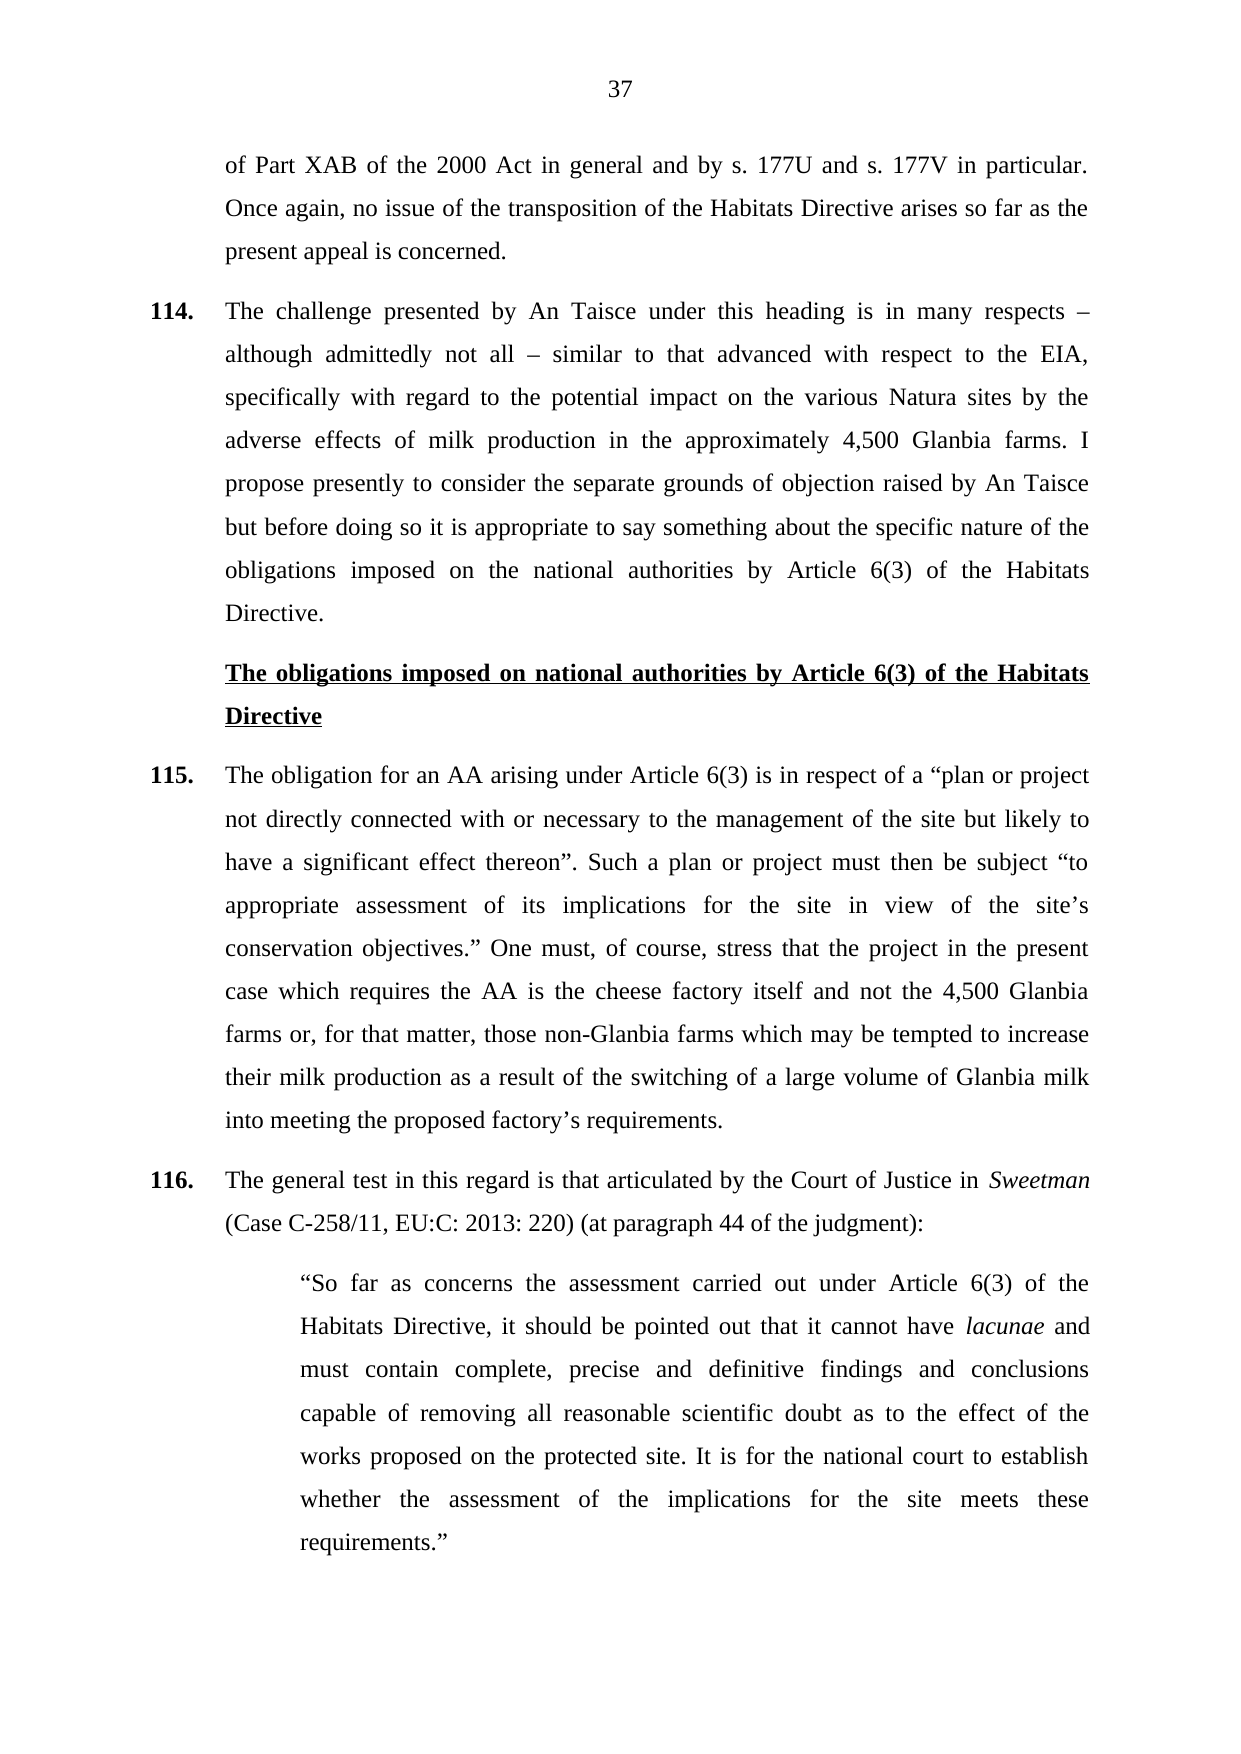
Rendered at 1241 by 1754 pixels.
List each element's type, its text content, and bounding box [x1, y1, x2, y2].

list The general test in this regard is that articulated by the Court of Justice in Sweetman (Case C-258/11, EU:C: 2013: 220) (at paragraph 44 of the judgment): [150, 1165, 1090, 1237]
list “So far as concerns the assessment carried out under Article 6(3) of the Habitats Directive, it should be pointed out that it cannot have lacunae and must contain complete, precise and definitive findings and conclusions capable of removing all reasonable scientific doubt as to the effect of the works proposed on the protected site. It is for the national court to establish whether the assessment of the implications for the site meets these requirements.” [300, 1268, 1090, 1556]
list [150, 150, 1090, 265]
list The challenge presented by An Taisce under this heading is in many respects – although admittedly not all – similar to that advanced with respect to the EIA, specifically with regard to the potential impact on the various Natura sites by the adverse effects of milk production in the approximately 4,500 Glanbia farms. I propose presently to consider the separate grounds of objection raised by An Taisce but before doing so it is appropriate to say something about the specific nature of the obligations imposed on the national authorities by Article 6(3) of the Habitats Directive. [150, 296, 1090, 627]
list The obligations imposed on national authorities by Article 6(3) of the Habitats Directive [225, 684, 1090, 729]
list The obligations imposed on national authorities by Article 6(3) of the Habitats Directive [225, 658, 1090, 683]
list The obligation for an AA arising under Article 6(3) is in respect of a “plan or project not directly connected with or necessary to the management of the site but likely to have a significant effect thereon”. Such a plan or project must then be subject “to appropriate assessment of its implications for the site in view of the site’s conservation objectives.” One must, of course, stress that the project in the present case which requires the AA is the cheese factory itself and not the 4,500 Glanbia farms or, for that matter, those non-Glanbia farms which may be tempted to increase their milk production as a result of the switching of a large volume of Glanbia milk into meeting the proposed factory’s requirements. [150, 761, 1090, 1134]
